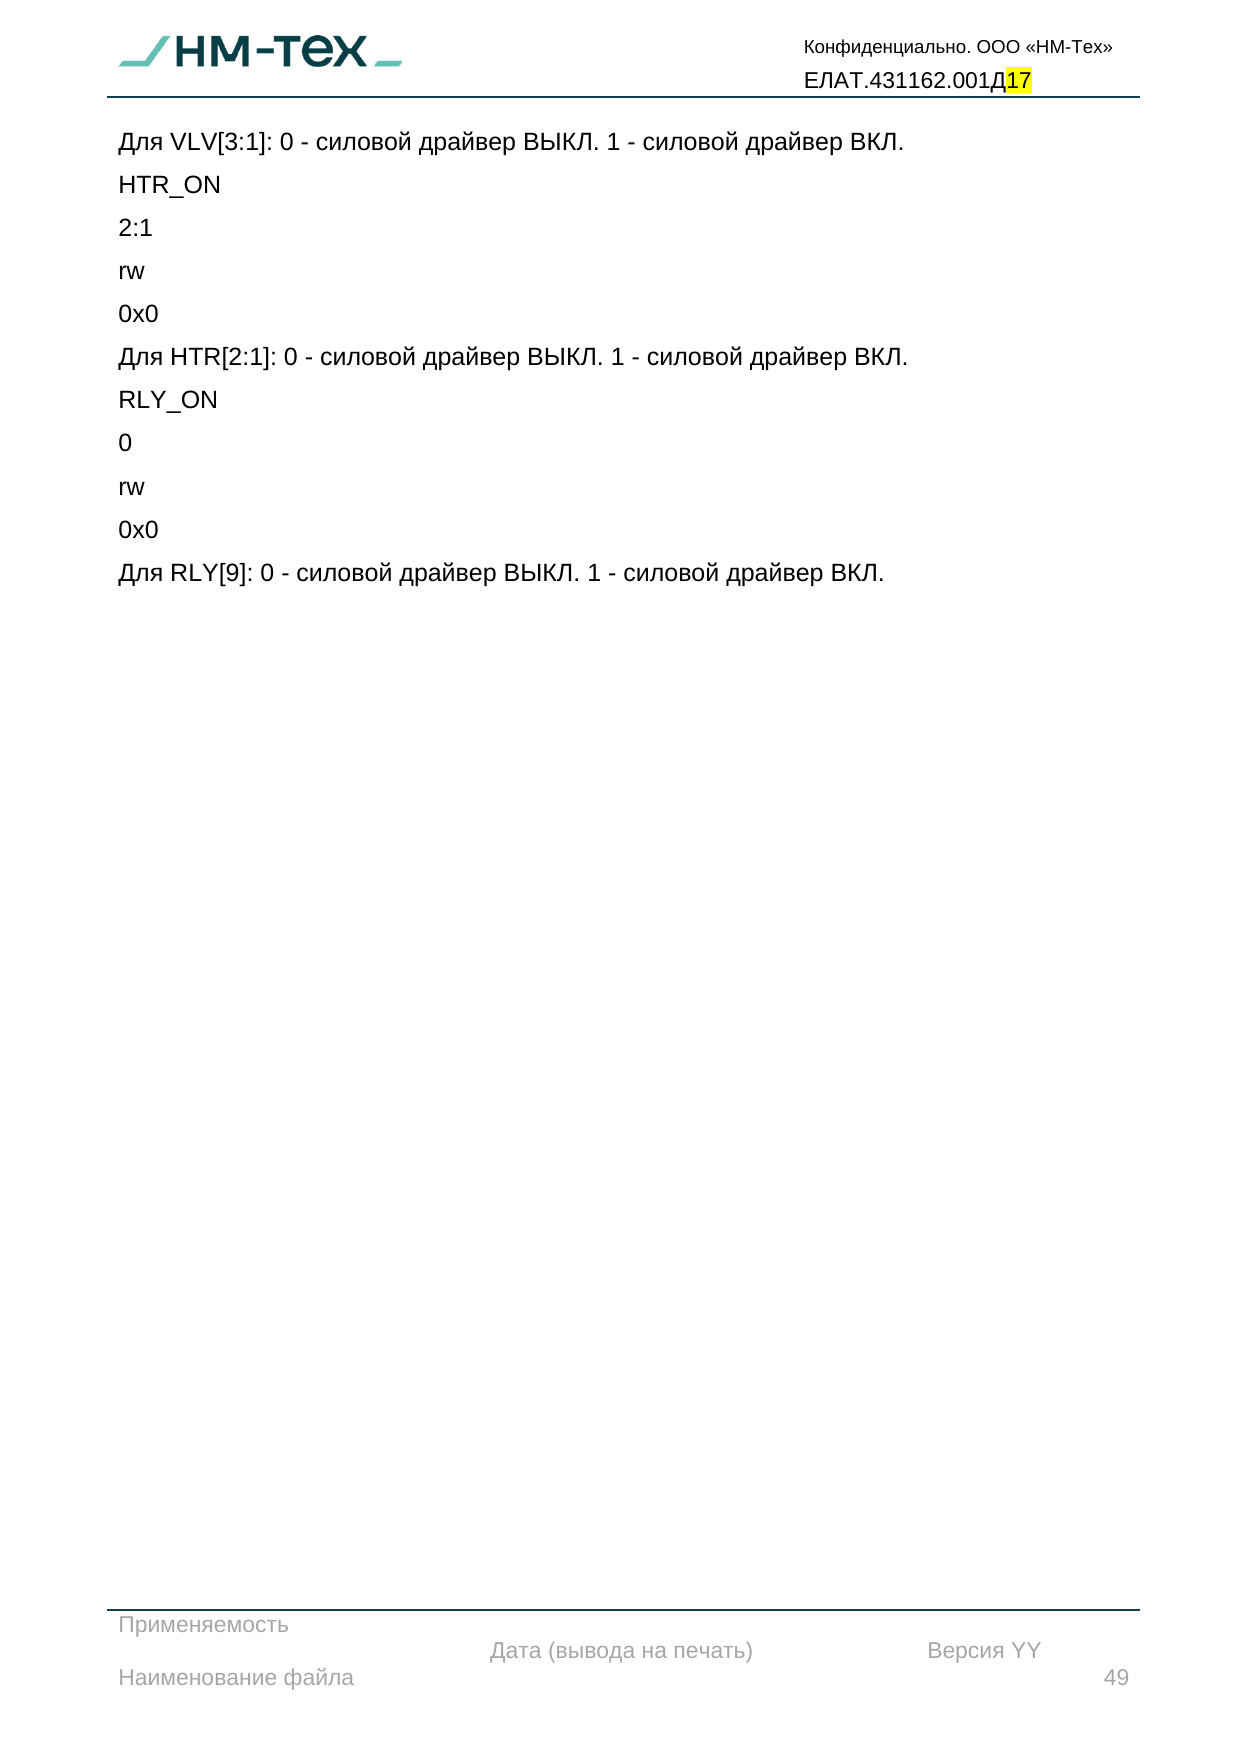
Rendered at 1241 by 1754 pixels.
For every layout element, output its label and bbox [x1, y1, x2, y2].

picture [118, 35, 403, 67]
